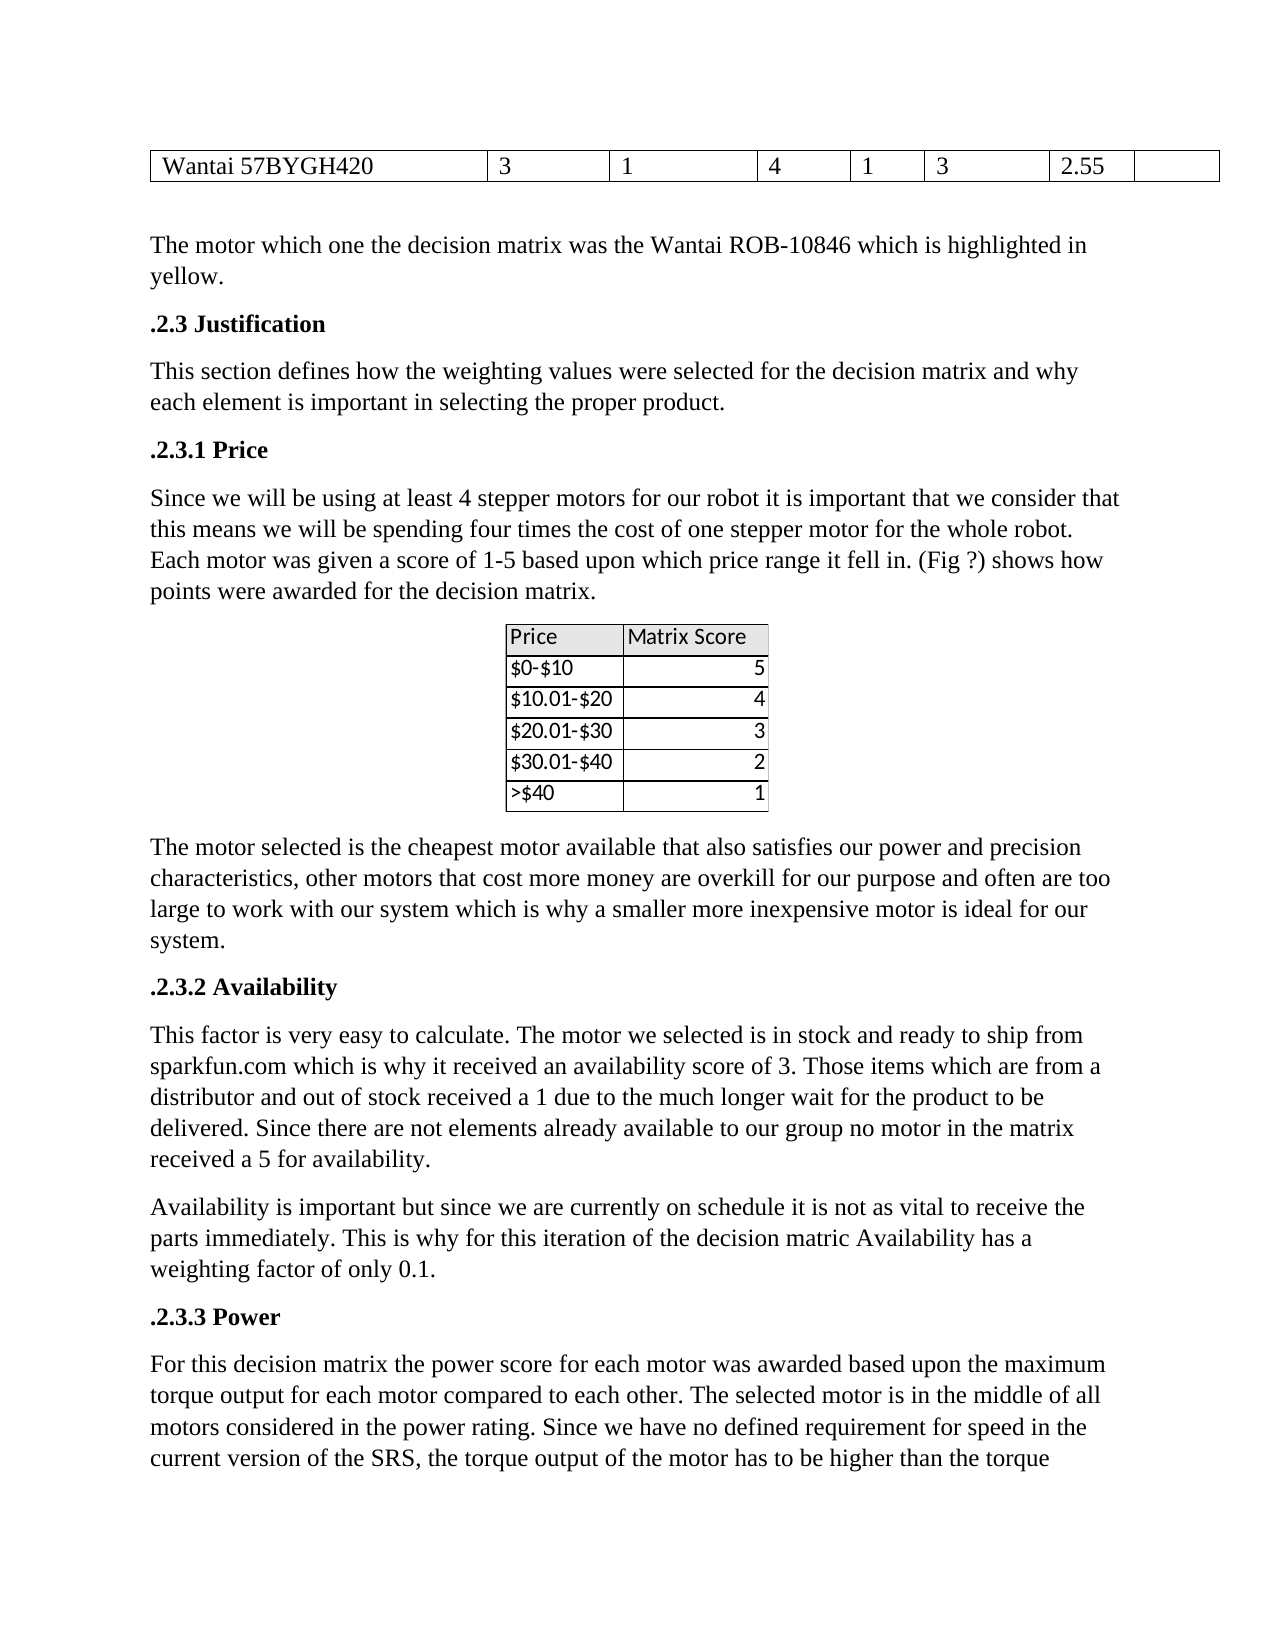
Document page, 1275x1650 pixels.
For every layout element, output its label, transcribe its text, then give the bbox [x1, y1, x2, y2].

text The motor which one the decision matrix was the Wantai ROB-10846 which is highlighted in yellow. [150, 230, 1125, 290]
text .2.3.2 Availability [150, 972, 1125, 1001]
table_cell 3 [488, 151, 609, 181]
text .2.3.3 Power [150, 1302, 1125, 1331]
table_cell 1 [851, 151, 924, 181]
text Since we will be using at least 4 stepper motors for our robot it is important that we consider that this means we will be spending four times the cost of one stepper motor for the whole robot. Each motor was given a score of 1-5 based upon which price range it fell in. (Fig ?) shows how points were awarded for the decision matrix. [150, 483, 1125, 605]
table_cell 2.55 [1050, 151, 1134, 181]
table_cell 1 [610, 151, 757, 181]
table_cell 3 [925, 151, 1049, 181]
table_cell Wantai 57BYGH420 [151, 151, 487, 181]
text This section defines how the weighting values were selected for the decision matrix and why each element is important in selecting the proper product. [150, 356, 1125, 416]
text Availability is important but since we are currently on schedule it is not as vital to receive the parts immediately. This is why for this iteration of the decision matric Availability has a weighting factor of only 0.1. [150, 1192, 1125, 1283]
text .2.3.1 Price [150, 435, 1125, 464]
table_cell [1135, 151, 1219, 181]
text The motor selected is the cheapest motor available that also satisfies our power and precision characteristics, other motors that cost more money are overkill for our purpose and often are too large to work with our system which is why a smaller more inexpensive motor is ideal for our system. [150, 832, 1125, 953]
text .2.3 Justification [150, 309, 1125, 337]
table_cell 4 [758, 151, 850, 181]
